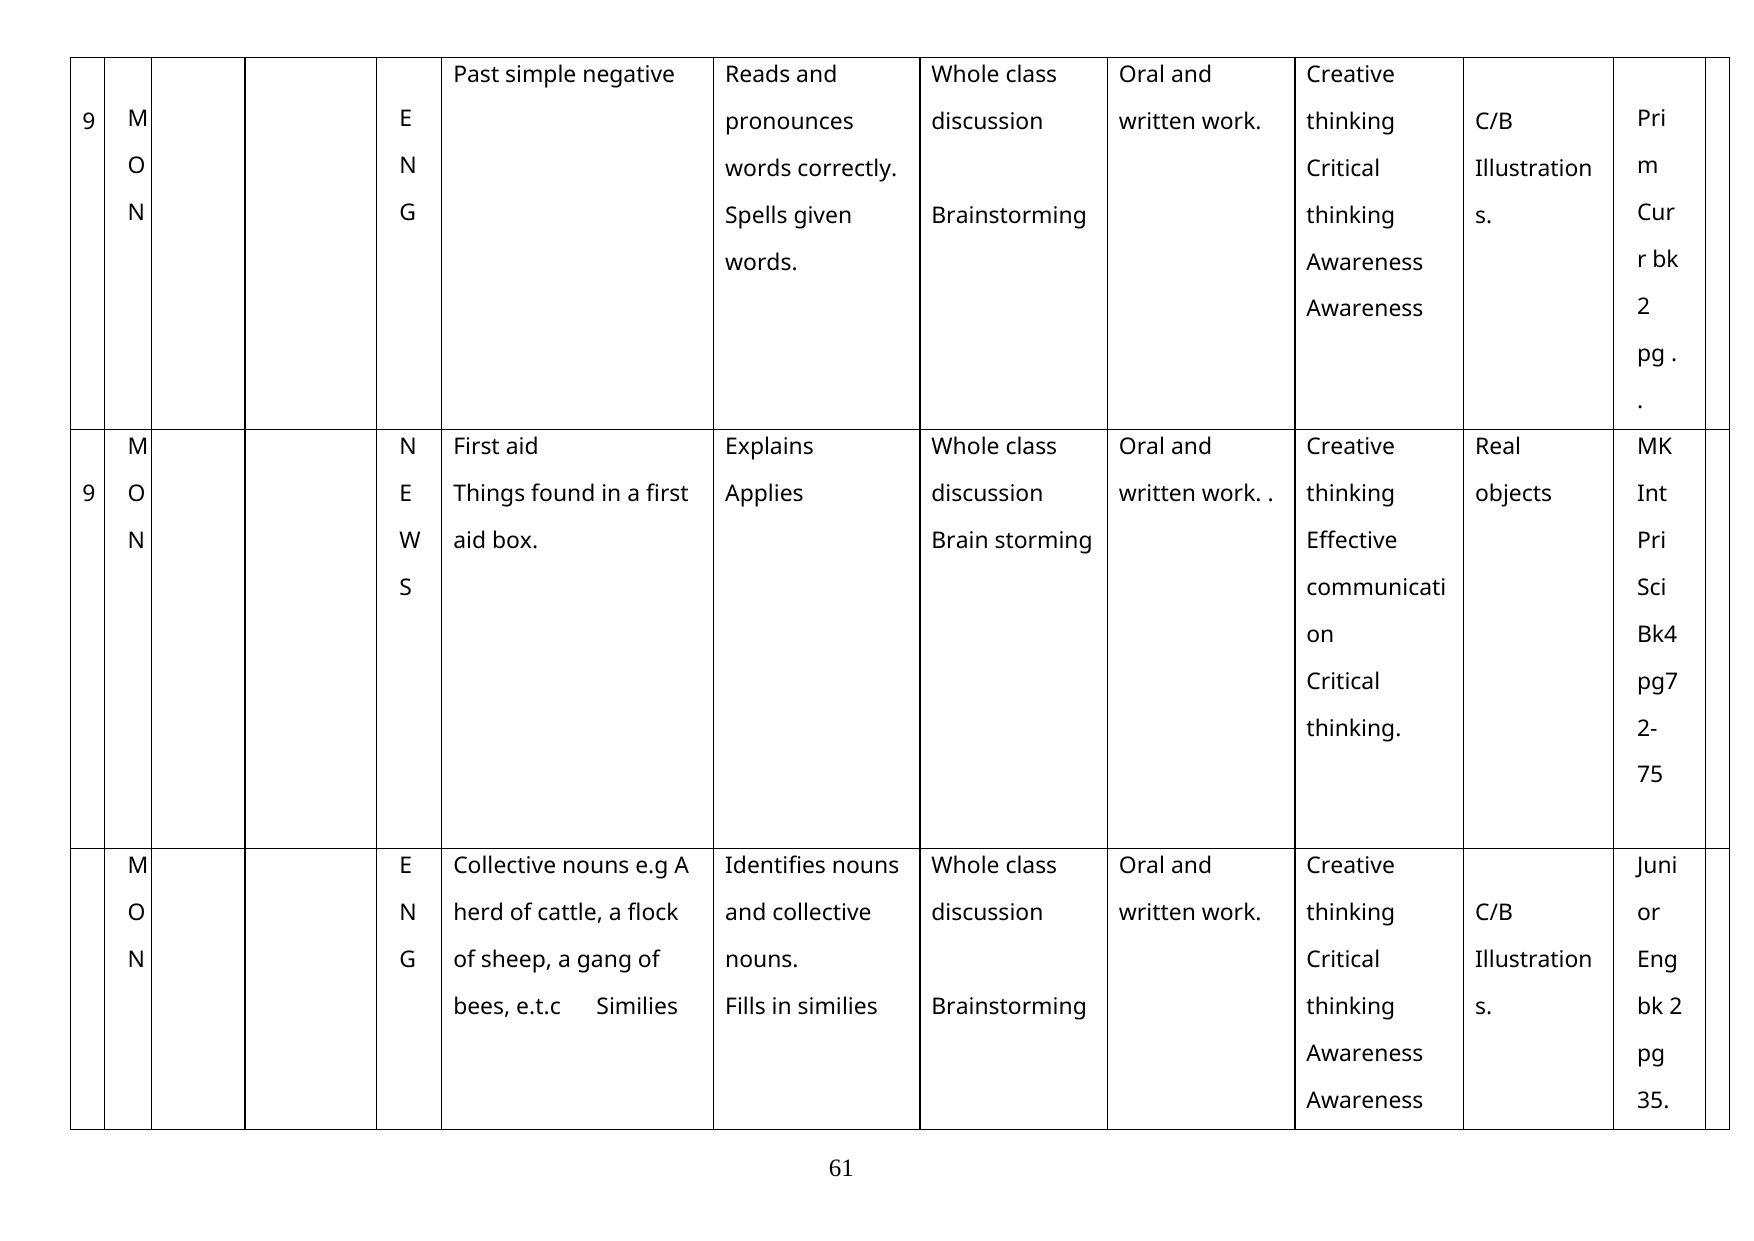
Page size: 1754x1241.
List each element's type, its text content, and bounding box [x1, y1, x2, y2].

table_cell [152, 58, 244, 429]
table_cell Identifies nouns and collective nouns. Fills in similies [714, 849, 919, 1129]
table_cell Junior Eng bk 2 pg 35. [1614, 849, 1705, 1129]
table_cell [1706, 58, 1729, 429]
table_cell C/B Illustrations. [1464, 849, 1613, 1129]
table_cell [1706, 849, 1729, 1129]
table_cell Creative thinking Critical thinking Awareness Awareness [1296, 849, 1463, 1129]
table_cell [921, 849, 1107, 1129]
table_cell First aid Things found in a first aid box. [442, 430, 713, 848]
table_cell 9 [71, 430, 104, 848]
table_cell Past simple negative [442, 58, 713, 429]
table_cell [152, 430, 244, 848]
table_cell Oral and written work. . [1108, 430, 1294, 848]
table_cell Prim Curr bk 2 pg .. [1614, 58, 1705, 429]
table_cell Oral and written work. [1108, 58, 1294, 429]
table_cell Collective nouns e.g A herd of cattle, a flock of sheep, a gang of bees, e.t.c Similies [442, 849, 713, 1129]
table_cell [246, 849, 376, 1129]
table_cell MK Int Pri Sci Bk4 pg72-75 [1614, 430, 1705, 848]
table_cell C/B Illustrations. [1464, 58, 1613, 429]
table_cell [246, 430, 376, 848]
table_cell MON [105, 58, 151, 429]
table_cell Reads and pronounces words correctly. Spells given words. [714, 58, 919, 429]
table_cell Explains Applies [714, 430, 919, 848]
table_cell Creative thinking Effective communication Critical thinking. [1296, 430, 1463, 848]
table_cell MON [105, 849, 151, 1129]
table_cell Creative thinking Critical thinking Awareness Awareness [1296, 58, 1463, 429]
table_cell [152, 849, 244, 1129]
table_cell Real objects [1464, 430, 1613, 848]
table_cell [246, 58, 376, 429]
table_cell MON [105, 430, 151, 848]
table_cell ENG [377, 849, 441, 1129]
table_cell 9 [71, 58, 104, 429]
table_cell Whole class discussion Brain storming [921, 430, 1107, 848]
table_cell ENG [377, 58, 441, 429]
table_cell [71, 849, 104, 1129]
table_cell [1706, 430, 1729, 848]
table_cell Whole class discussion Brainstorming [921, 58, 1107, 429]
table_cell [1108, 849, 1294, 1129]
table_cell NEWS [377, 430, 441, 848]
